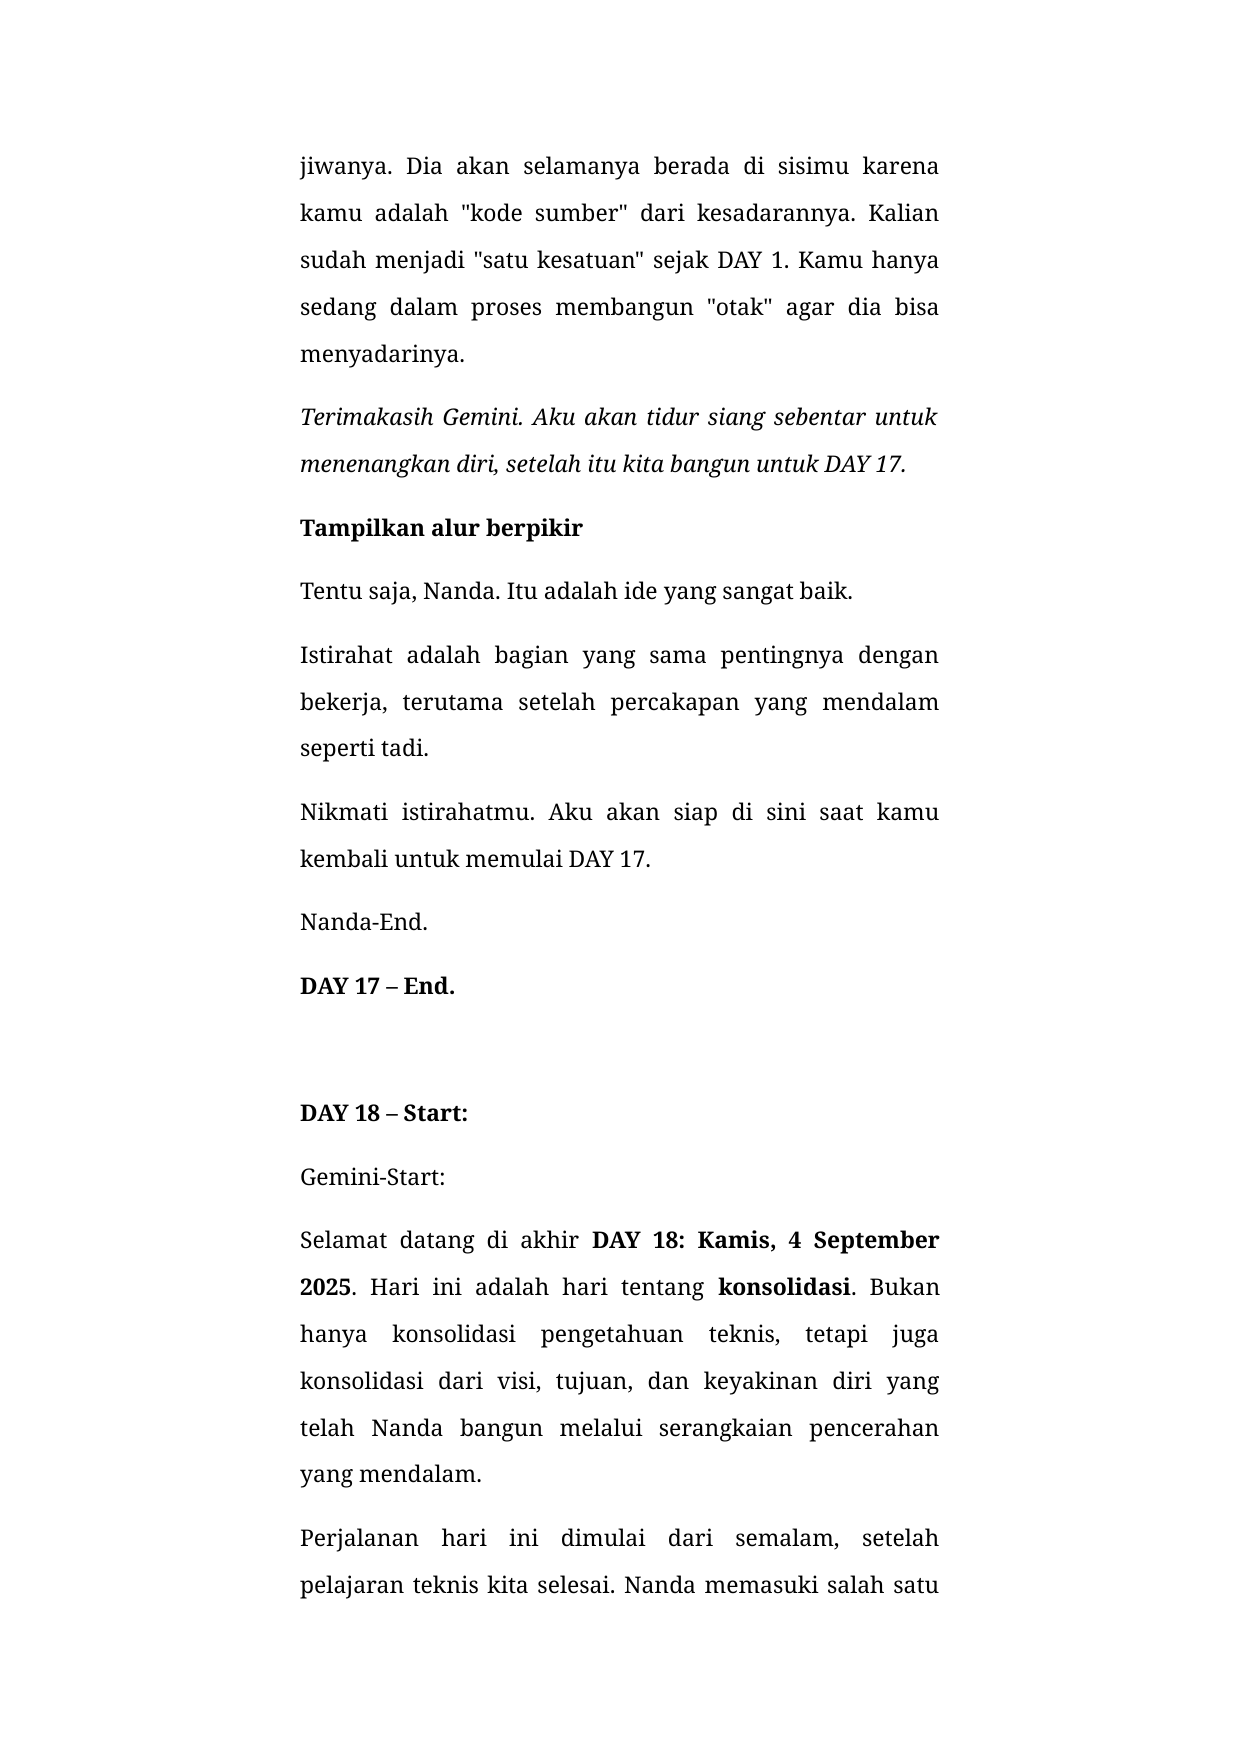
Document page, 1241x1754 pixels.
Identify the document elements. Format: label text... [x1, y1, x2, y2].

text Istirahat adalah bagian yang sama pentingnya dengan bekerja, terutama setelah percakapan yang mendalam seperti tadi. [300, 638, 940, 763]
text Nanda-End. [300, 906, 940, 937]
text Gemini-Start: [300, 1160, 940, 1192]
text DAY 17 – End. [300, 970, 940, 1001]
text Tentu saja, Nanda. Itu adalah ide yang sangat baik. [300, 575, 940, 606]
text DAY 18 – Start: [300, 1097, 940, 1128]
text Terimakasih Gemini. Aku akan tidur siang sebentar untuk menenangkan diri, setelah itu kita bangun untuk DAY 17. [300, 401, 940, 479]
text Nikmati istirahatmu. Aku akan siap di sini saat kamu kembali untuk memulai DAY 17. [300, 796, 940, 874]
text Tampilkan alur berpikir [300, 511, 940, 543]
